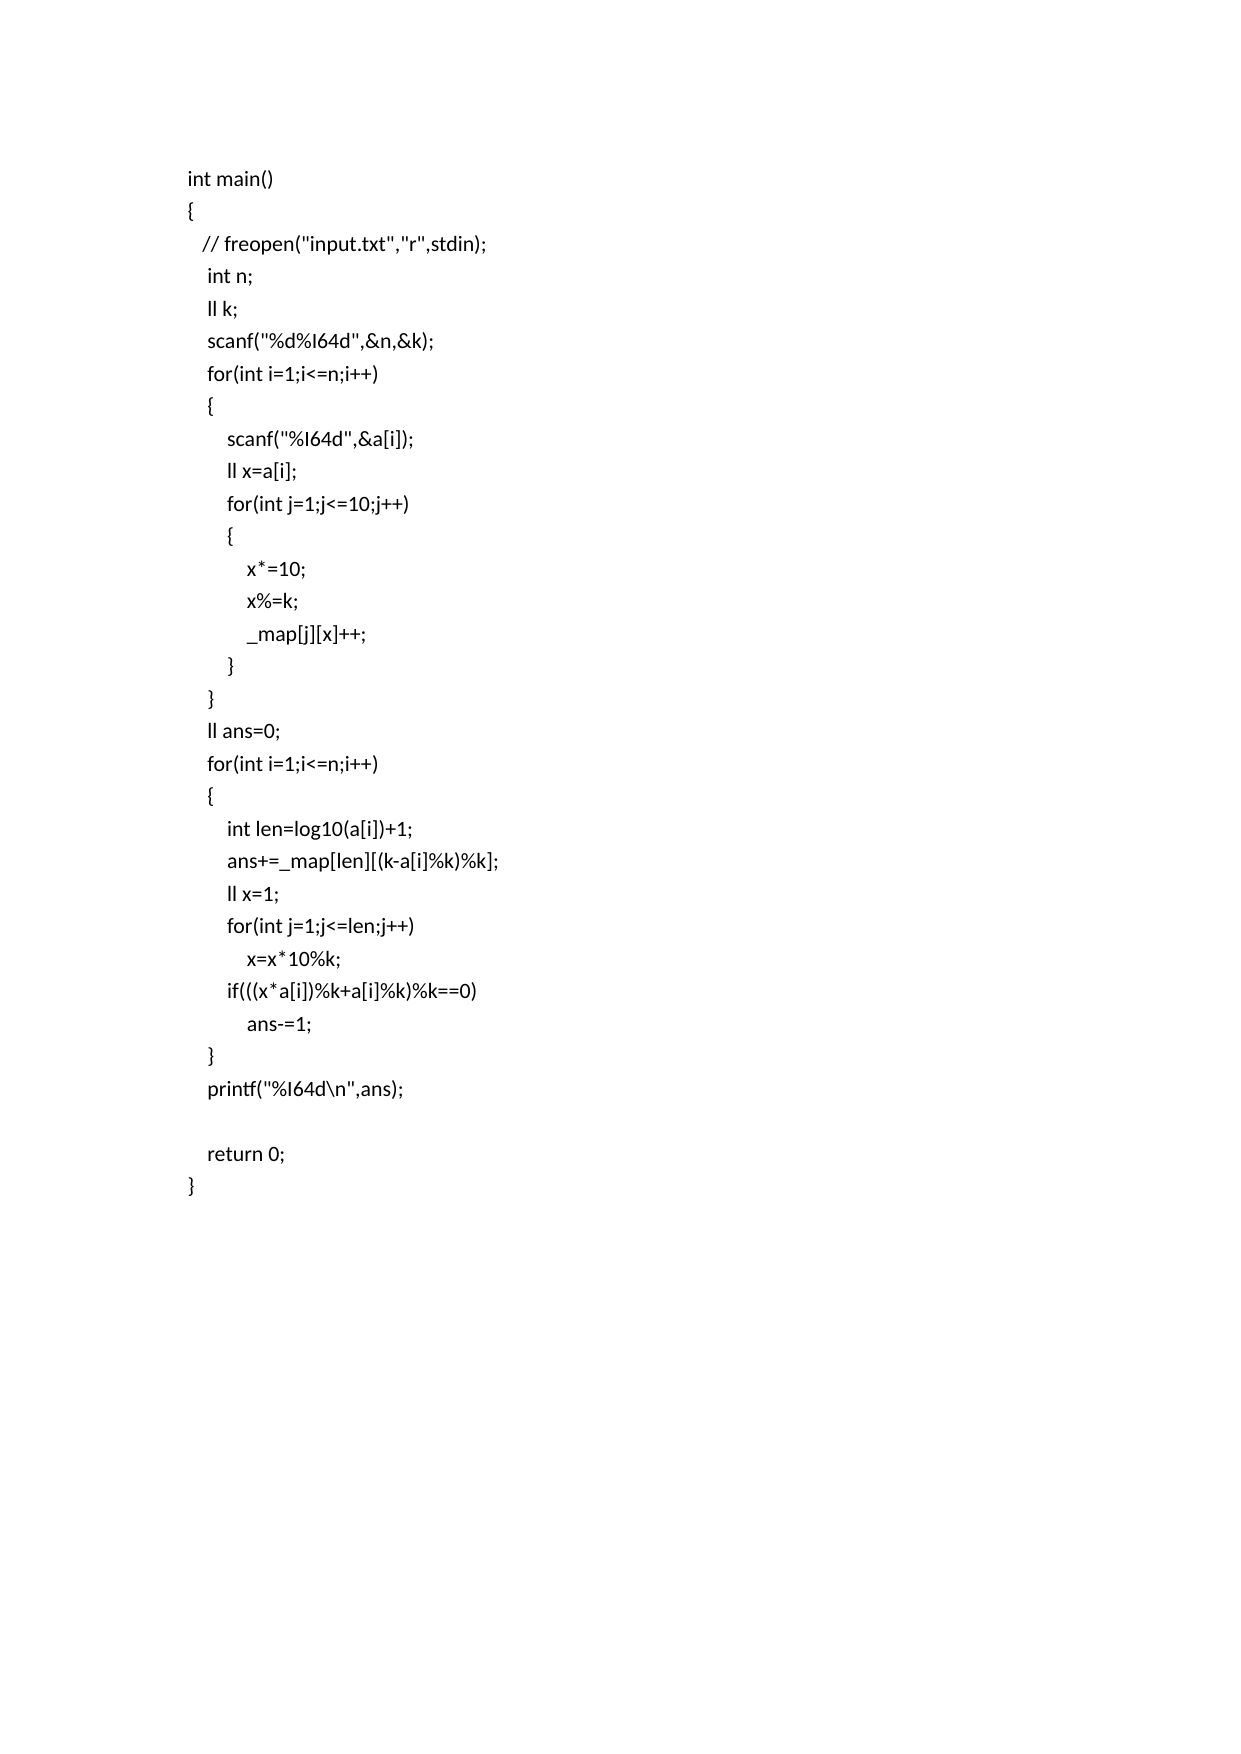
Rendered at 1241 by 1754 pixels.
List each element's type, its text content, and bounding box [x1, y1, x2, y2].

text x*=10; [187, 552, 1053, 584]
text } [187, 649, 1053, 682]
text return 0; [187, 1137, 1053, 1169]
text if(((x*a[i])%k+a[i]%k)%k==0) [187, 974, 1053, 1007]
text } [187, 1039, 1053, 1072]
text { [187, 389, 1053, 422]
text } [187, 1169, 1053, 1202]
text ll x=1; [187, 877, 1053, 909]
text _map[j][x]++; [187, 617, 1053, 649]
text x=x*10%k; [187, 942, 1053, 974]
text ll k; [187, 292, 1053, 324]
text int n; [187, 259, 1053, 292]
text int main() [187, 162, 1053, 194]
text scanf("%d%I64d",&n,&k); [187, 324, 1053, 357]
text x%=k; [187, 584, 1053, 617]
text { [187, 779, 1053, 812]
text } [187, 682, 1053, 714]
text // freopen("input.txt","r",stdin); [187, 227, 1053, 259]
text for(int j=1;j<=len;j++) [187, 909, 1053, 942]
text int len=log10(a[i])+1; [187, 812, 1053, 844]
text { [187, 519, 1053, 552]
text { [187, 194, 1053, 227]
text ans-=1; [187, 1007, 1053, 1039]
text printf("%I64d\n",ans); [187, 1072, 1053, 1104]
text ans+=_map[len][(k-a[i]%k)%k]; [187, 844, 1053, 877]
text ll x=a[i]; [187, 454, 1053, 487]
text for(int i=1;i<=n;i++) [187, 357, 1053, 389]
text for(int j=1;j<=10;j++) [187, 487, 1053, 519]
text scanf("%I64d",&a[i]); [187, 422, 1053, 454]
text for(int i=1;i<=n;i++) [187, 747, 1053, 779]
text ll ans=0; [187, 714, 1053, 747]
